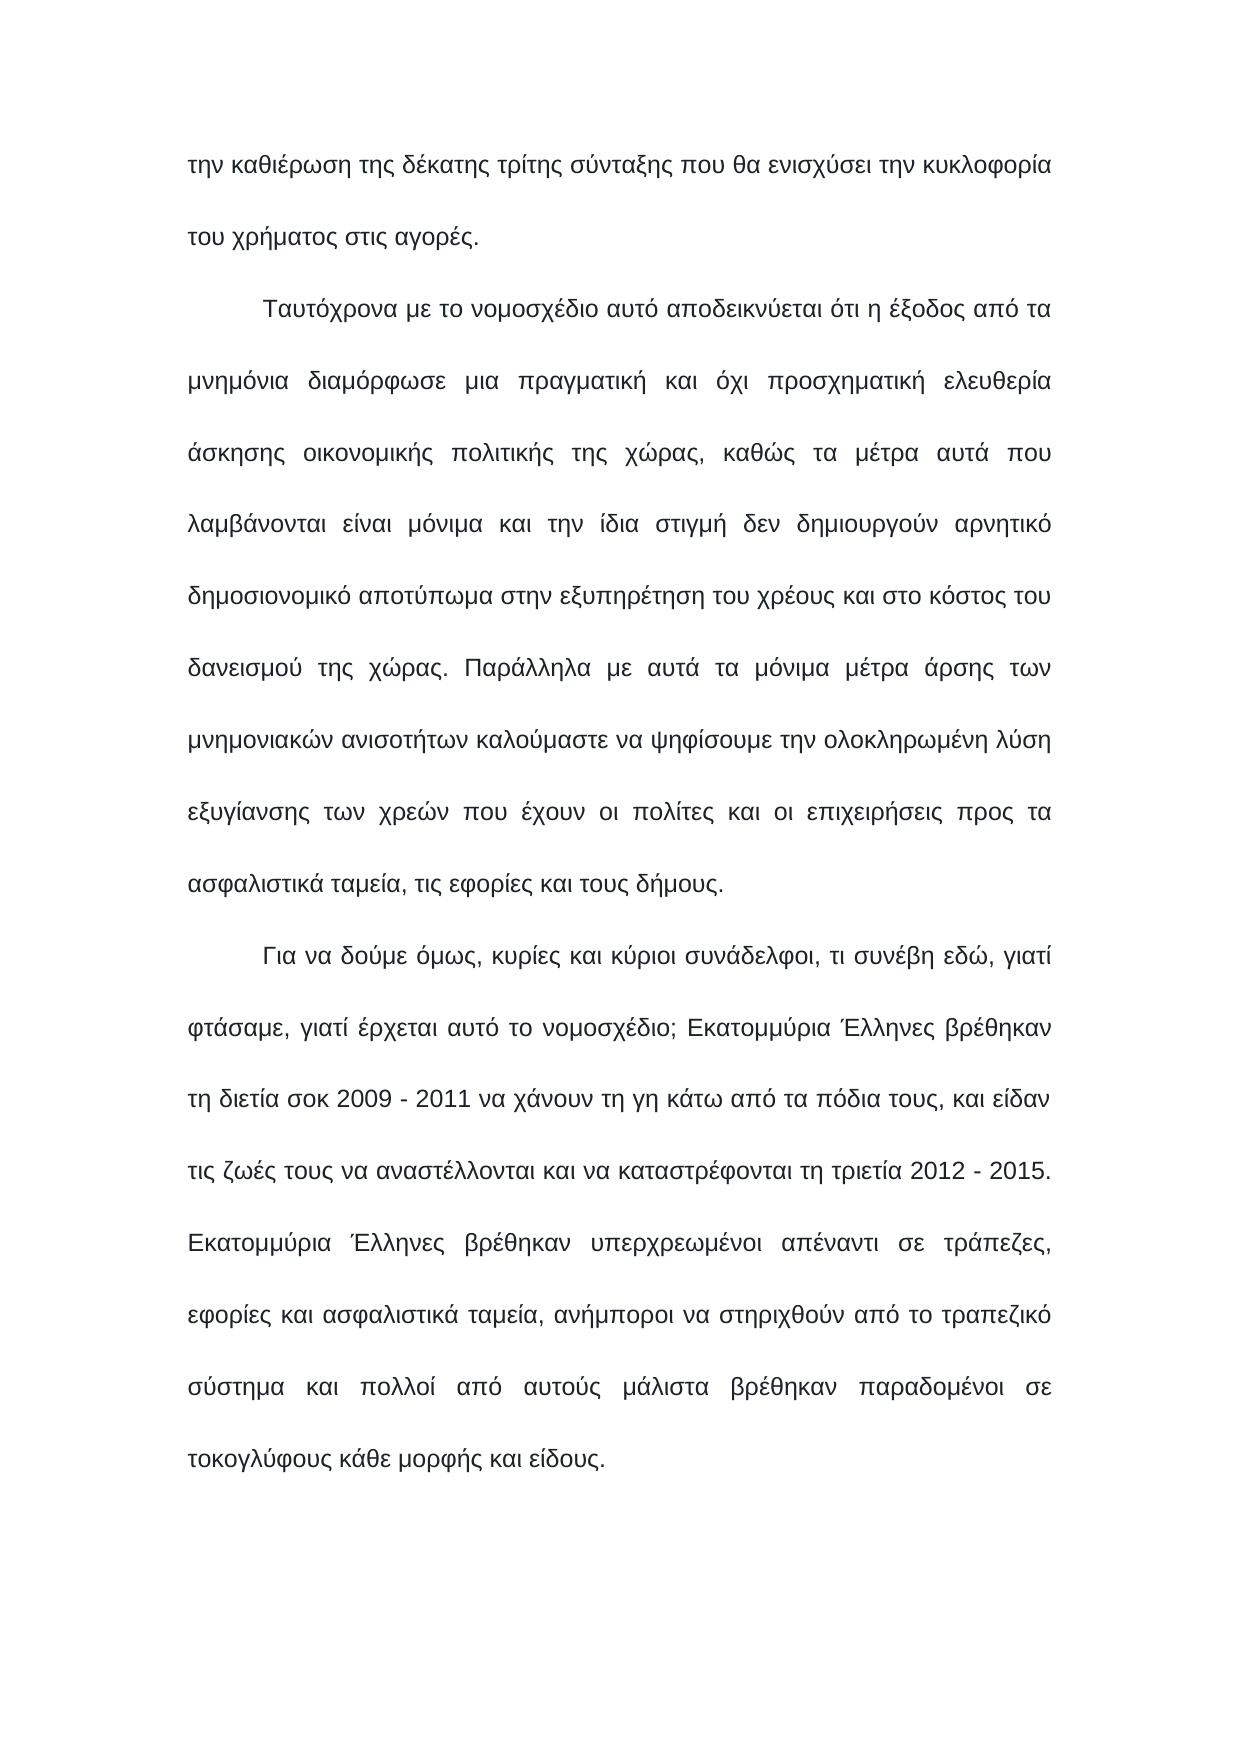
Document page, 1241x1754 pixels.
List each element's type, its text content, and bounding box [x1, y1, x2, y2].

text Ταυτόχρονα με το νομοσχέδιο αυτό αποδεικνύεται ότι η έξοδος από τα μνημόνια διαμόρφωσε μια πραγματική και όχι προσχηματική ελευθερία άσκησης οικονομικής πολιτικής της χώρας, καθώς τα μέτρα αυτά που λαμβάνονται είναι μόνιμα και την ίδια στιγμή δεν δημιουργούν αρνητικό δημοσιονομικό αποτύπωμα στην εξυπηρέτηση του χρέους και στο κόστος του δανεισμού της χώρας. Παράλληλα με αυτά τα μόνιμα μέτρα άρσης των μνημονιακών ανισοτήτων καλούμαστε να ψηφίσουμε την ολοκληρωμένη λύση εξυγίανσης των χρεών που έχουν οι πολίτες και οι επιχειρήσεις προς τα ασφαλιστικά ταμεία, τις εφορίες και τους δήμους. [187, 294, 1053, 897]
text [187, 150, 1053, 251]
text Για να δούμε όμως, κυρίες και κύριοι συνάδελφοι, τι συνέβη εδώ, γιατί φτάσαμε, γιατί έρχεται αυτό το νομοσχέδιο; Εκατομμύρια Έλληνες βρέθηκαν τη διετία σοκ 2009 - 2011 να χάνουν τη γη κάτω από τα πόδια τους, και είδαν τις ζωές τους να αναστέλλονται και να καταστρέφονται τη τριετία 2012 - 2015. Εκατομμύρια Έλληνες βρέθηκαν υπερχρεωμένοι απέναντι σε τράπεζες, εφορίες και ασφαλιστικά ταμεία, ανήμποροι να στηριχθούν από το τραπεζικό σύστημα και πολλοί από αυτούς μάλιστα βρέθηκαν παραδομένοι σε τοκογλύφους κάθε μορφής και είδους. [187, 941, 1053, 1472]
